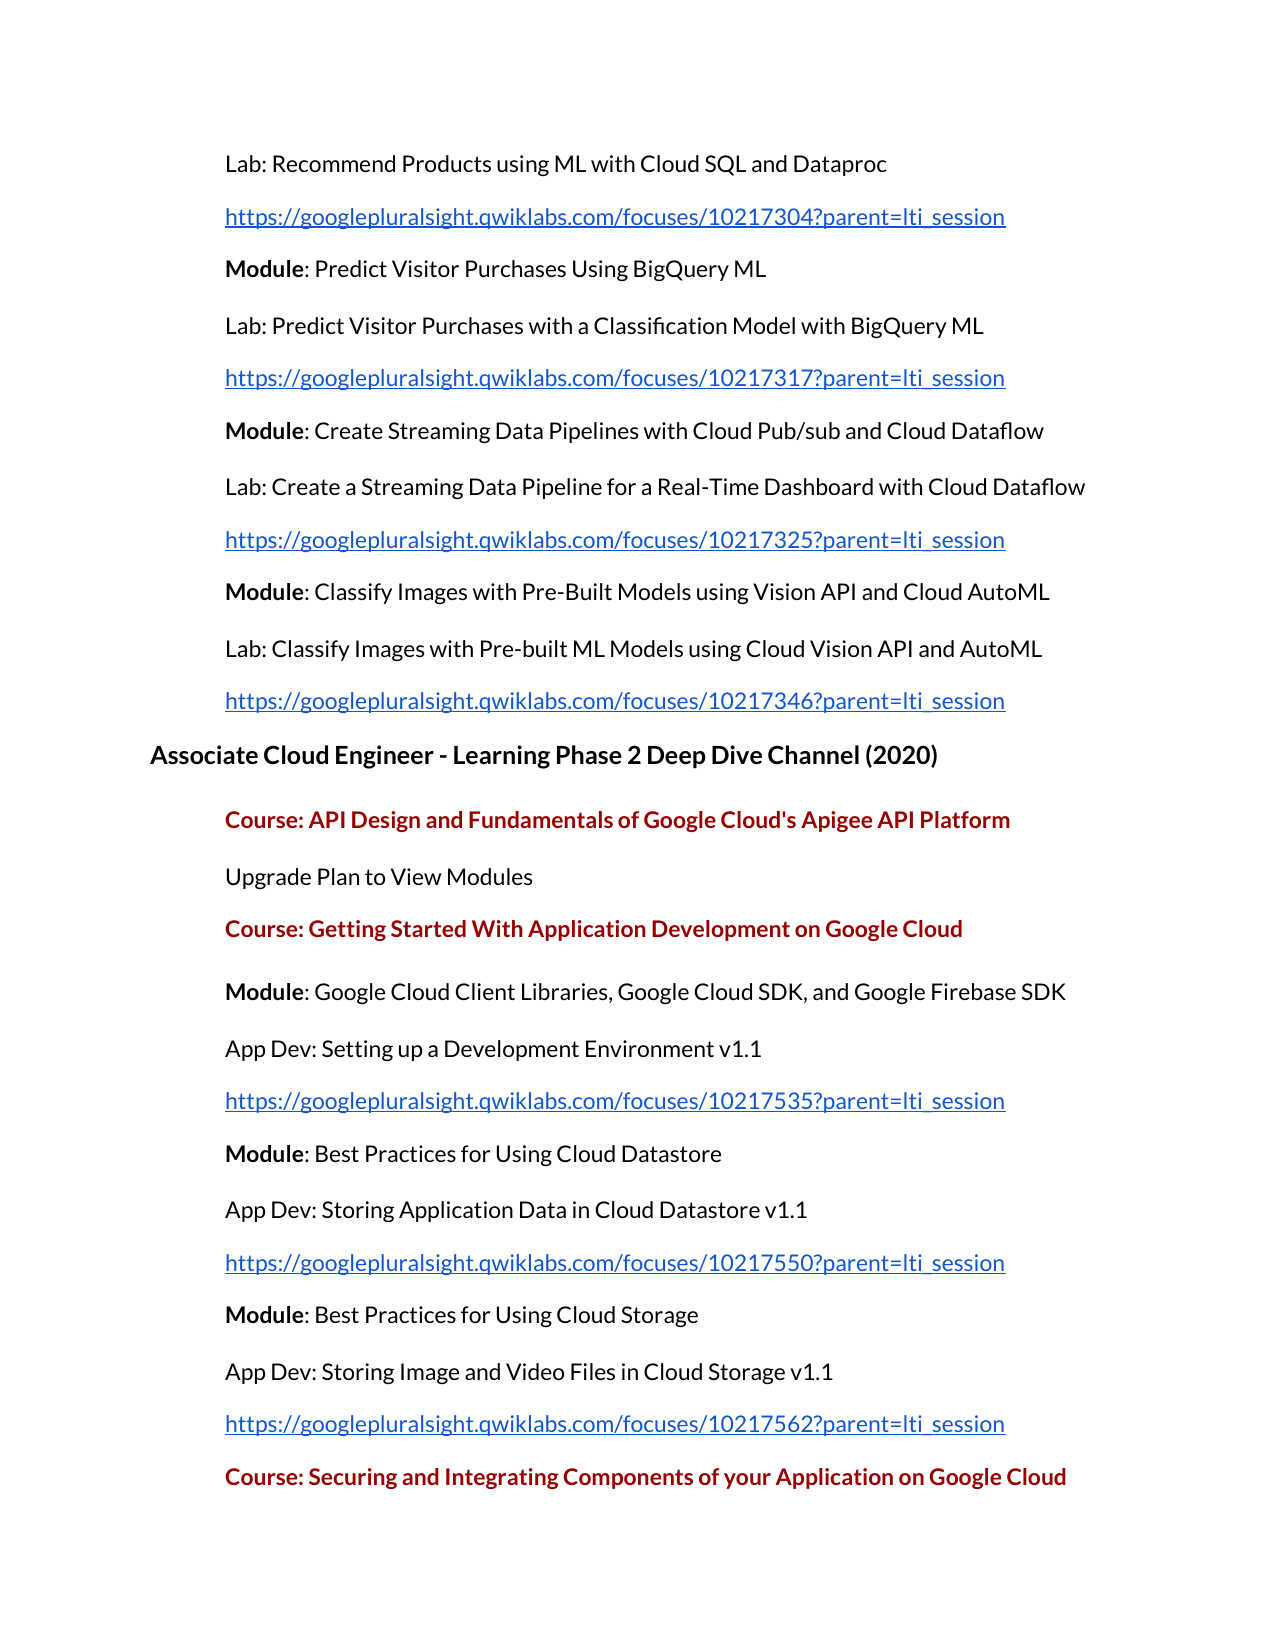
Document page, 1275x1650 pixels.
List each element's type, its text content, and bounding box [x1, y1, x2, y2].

text Module: Predict Visitor Purchases Using BigQuery ML [225, 255, 1125, 282]
text https://googlepluralsight.qwiklabs.com/focuses/10217304?parent=lti_session [225, 202, 1125, 230]
text Module: Google Cloud Client Libraries, Google Cloud SDK, and Google Firebase SDK [225, 978, 1125, 1005]
text Associate Cloud Engineer - Learning Phase 2 Deep Dive Channel (2020) [150, 740, 1125, 770]
text Lab: Create a Streaming Data Pipeline for a Real-Time Dashboard with Cloud Dataflow [225, 473, 1125, 501]
text App Dev: Storing Application Data in Cloud Datastore v1.1 [225, 1196, 1125, 1223]
text https://googlepluralsight.qwiklabs.com/focuses/10217535?parent=lti_session [225, 1087, 1125, 1114]
text App Dev: Setting up a Development Environment v1.1 [225, 1034, 1125, 1062]
text App Dev: Storing Image and Video Files in Cloud Storage v1.1 [225, 1358, 1125, 1385]
text https://googlepluralsight.qwiklabs.com/focuses/10217562?parent=lti_session [225, 1410, 1125, 1438]
text Lab: Classify Images with Pre-built ML Models using Cloud Vision API and AutoML [225, 635, 1125, 662]
text Module: Best Practices for Using Cloud Storage [225, 1301, 1125, 1328]
text https://googlepluralsight.qwiklabs.com/focuses/10217325?parent=lti_session [225, 526, 1125, 553]
text Lab: Recommend Products using ML with Cloud SQL and Dataproc [225, 150, 1125, 177]
text Course: API Design and Fundamentals of Google Cloud's Apigee API Platform [225, 806, 1125, 833]
text Course: Getting Started With Application Development on Google Cloud [225, 915, 1125, 942]
text Course: Securing and Integrating Components of your Application on Google Cloud [225, 1463, 1125, 1490]
text Lab: Predict Visitor Purchases with a Classification Model with BigQuery ML [225, 312, 1125, 339]
text Module: Best Practices for Using Cloud Datastore [225, 1139, 1125, 1167]
text Module: Create Streaming Data Pipelines with Cloud Pub/sub and Cloud Dataflow [225, 417, 1125, 444]
text https://googlepluralsight.qwiklabs.com/focuses/10217346?parent=lti_session [225, 687, 1125, 715]
text Upgrade Plan to View Modules [225, 862, 1125, 890]
text https://googlepluralsight.qwiklabs.com/focuses/10217317?parent=lti_session [225, 364, 1125, 392]
text Module: Classify Images with Pre-Built Models using Vision API and Cloud AutoML [225, 578, 1125, 606]
text https://googlepluralsight.qwiklabs.com/focuses/10217550?parent=lti_session [225, 1248, 1125, 1276]
